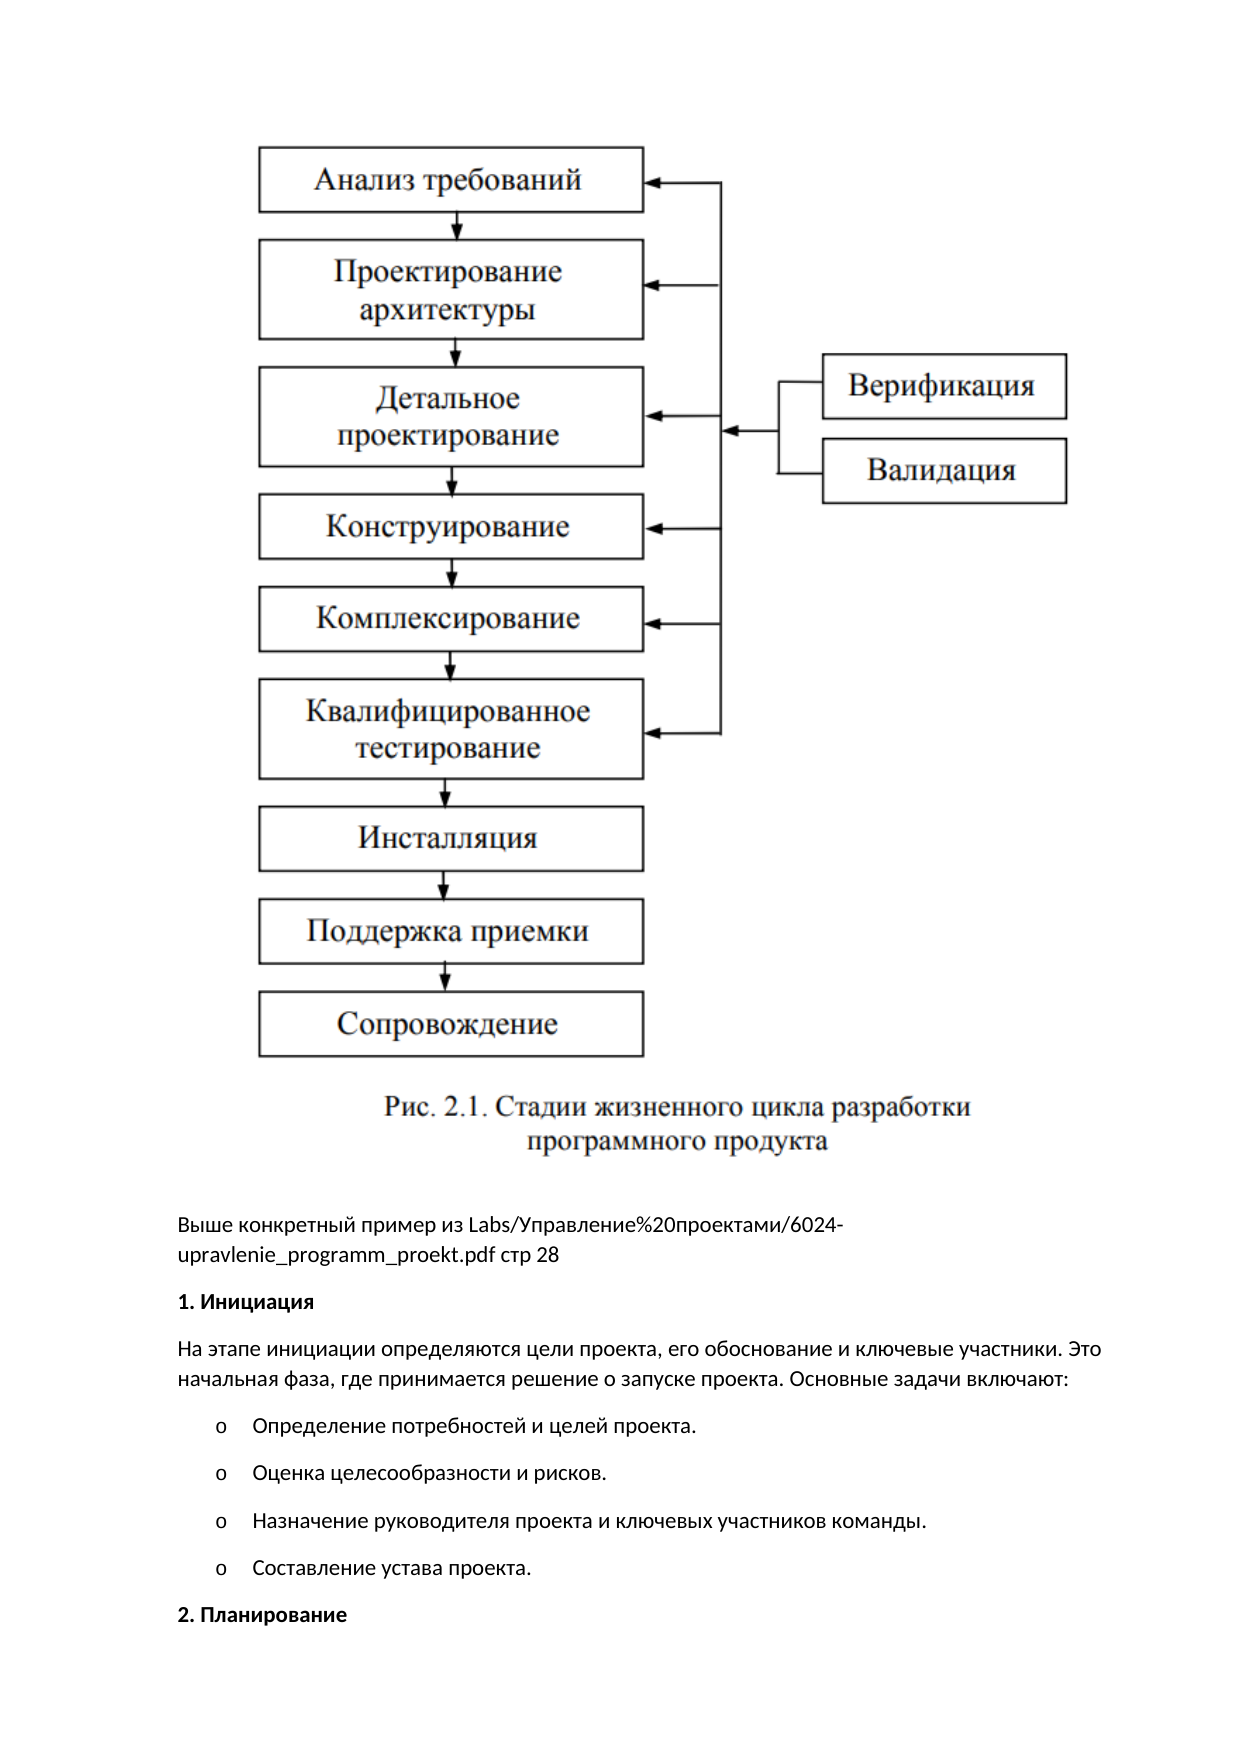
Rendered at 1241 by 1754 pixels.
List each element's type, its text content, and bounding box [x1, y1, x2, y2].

text Выше конкретный пример из Labs/Управление%20проектами/6024-upravlenie_programm_proekt.pdf стр 28 [177, 1210, 1152, 1268]
list Определение потребностей и целей проекта. [215, 1411, 1152, 1439]
picture [177, 118, 1152, 1192]
text 2. Планирование [177, 1601, 1152, 1629]
text 1. Инициация [177, 1287, 1152, 1315]
list Оценка целесообразности и рисков. [215, 1458, 1152, 1487]
list Составление устава проекта. [215, 1553, 1152, 1582]
text На этапе инициации определяются цели проекта, его обоснование и ключевые участники. Это начальная фаза, где принимается решение о запуске проекта. Основные задачи включают: [177, 1334, 1152, 1392]
list Назначение руководителя проекта и ключевых участников команды. [215, 1506, 1152, 1534]
